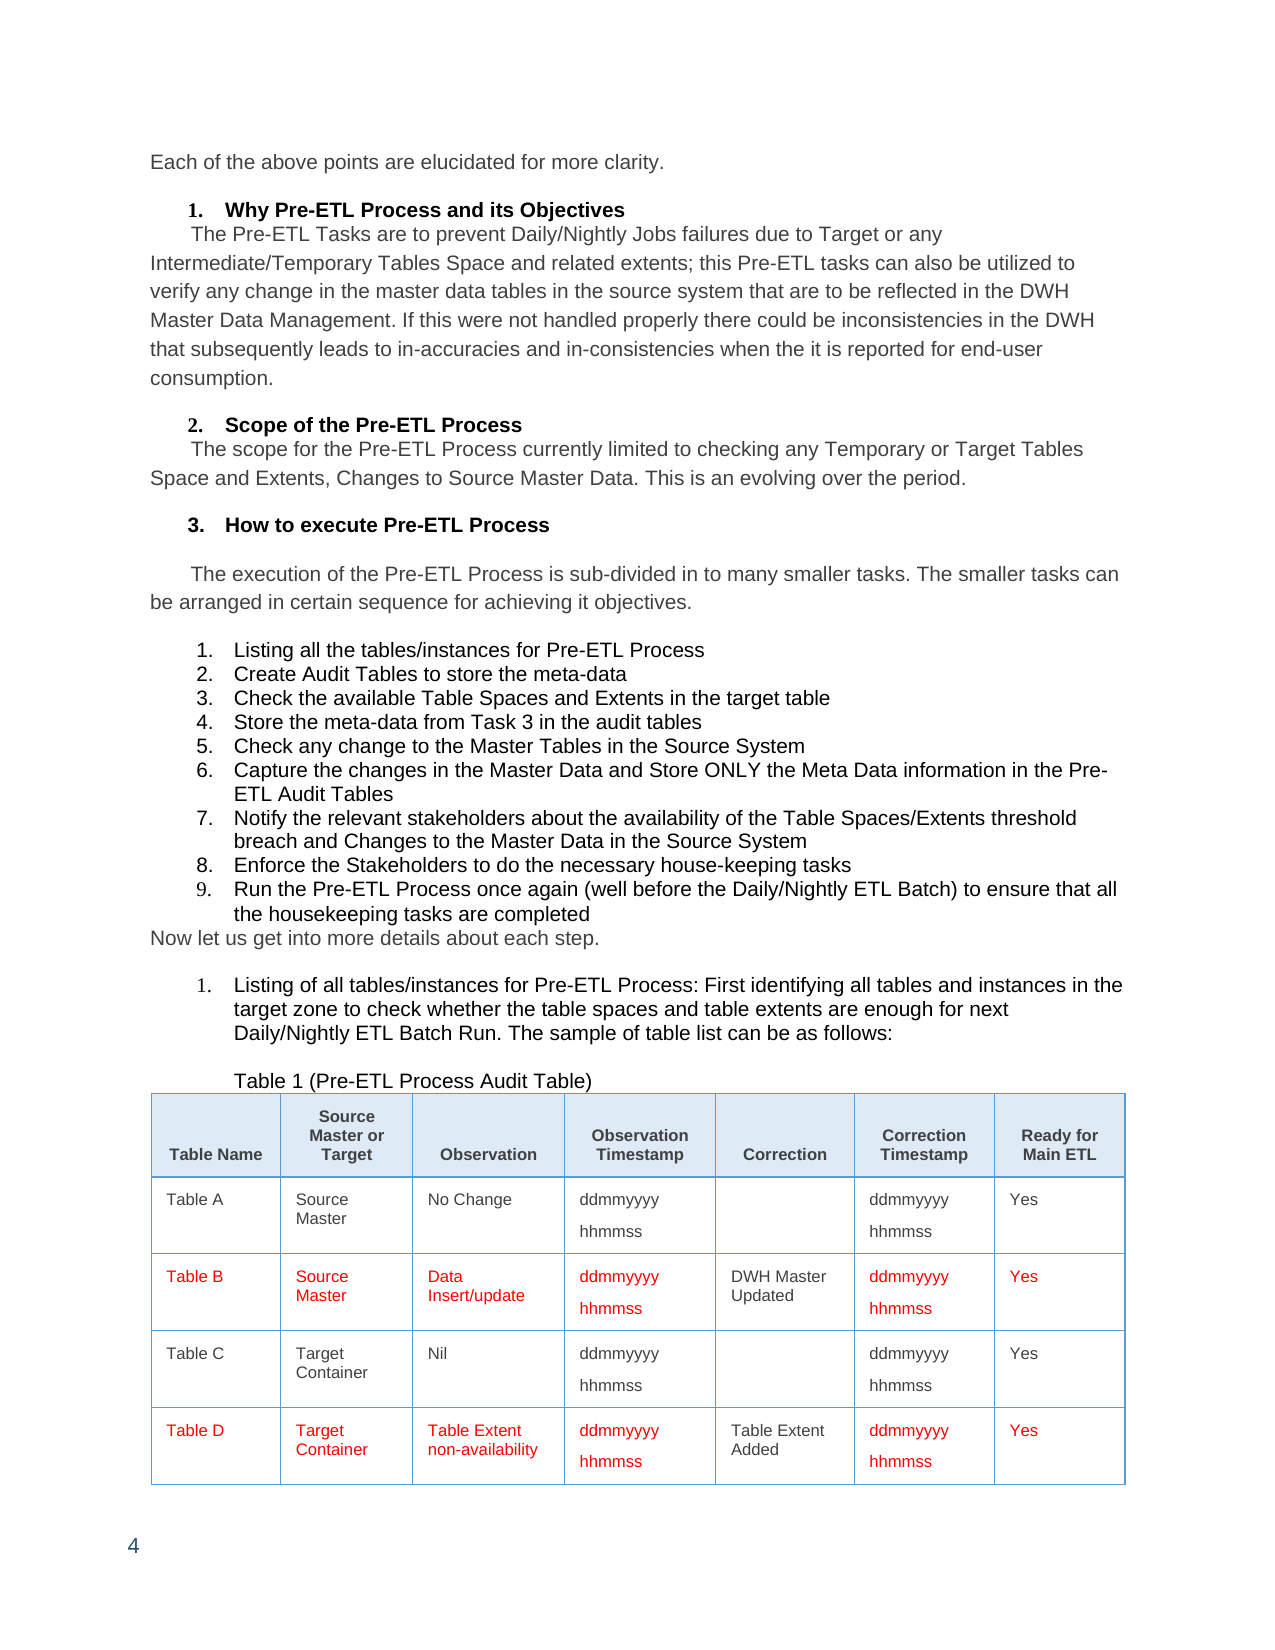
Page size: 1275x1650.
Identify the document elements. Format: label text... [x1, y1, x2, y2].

table_cell Source Master [281, 1178, 412, 1253]
table_cell Nil [413, 1331, 564, 1407]
list Create Audit Tables to store the meta-data [196, 662, 1125, 686]
table_cell ddmmyyyy hhmmss [565, 1331, 715, 1407]
table_cell Yes [995, 1331, 1124, 1407]
list Enforce the Stakeholders to do the necessary house-keeping tasks [196, 853, 1125, 877]
text The scope for the Pre-ETL Process currently limited to checking any Temporary or Target Tables Space and Extents, Changes to Source Master Data. This is an evolving over the period. [150, 437, 1125, 490]
table_cell Yes [995, 1178, 1124, 1253]
table_cell Table Extent Added [716, 1408, 854, 1484]
table_cell [716, 1331, 854, 1407]
table_cell Table A [152, 1178, 280, 1253]
table_cell Source Master [281, 1254, 412, 1330]
table_cell Yes [995, 1408, 1124, 1484]
table_cell ddmmyyyy hhmmss [565, 1254, 715, 1330]
table_cell Table D [152, 1408, 280, 1484]
table_cell ddmmyyyy hhmmss [855, 1178, 994, 1253]
text Each of the above points are elucidated for more clarity. [150, 150, 1125, 174]
list Scope of the Pre-ETL Process [187, 413, 1125, 437]
list Notify the relevant stakeholders about the availability of the Table Spaces/Extents threshold breach and Changes to the Master Data in the Source System [196, 805, 1125, 853]
table_cell Yes [995, 1254, 1124, 1330]
list Listing all the tables/instances for Pre-ETL Process [196, 638, 1125, 662]
table_cell No Change [413, 1178, 564, 1253]
list Capture the changes in the Master Data and Store ONLY the Meta Data information in the Pre-ETL Audit Tables [196, 757, 1125, 805]
list Run the Pre-ETL Process once again (well before the Daily/Nightly ETL Batch) to ensure that all the housekeeping tasks are completed [196, 877, 1125, 925]
table_cell Target Container [281, 1408, 412, 1484]
table_header Observation [413, 1094, 564, 1176]
list Table 1 (Pre-ETL Process Audit Table) [234, 1069, 1125, 1093]
list Check any change to the Master Tables in the Source System [196, 733, 1125, 757]
table_cell Table C [152, 1331, 280, 1407]
list Why Pre-ETL Process and its Objectives [187, 197, 1125, 222]
table_cell Data Insert/update [413, 1254, 564, 1330]
table_cell ddmmyyyy hhmmss [855, 1408, 994, 1484]
list Listing of all tables/instances for Pre-ETL Process: First identifying all tables and instances in the target zone to check whether the table spaces and table extents are enough for next Daily/Nightly ETL Batch Run. The sample of table list can be as follows: [196, 973, 1125, 1045]
text The execution of the Pre-ETL Process is sub-divided in to many smaller tasks. The smaller tasks can be arranged in certain sequence for achieving it objectives. [150, 561, 1125, 614]
list Store the meta-data from Task 3 in the audit tables [196, 709, 1125, 733]
table_cell [716, 1178, 854, 1253]
table_cell ddmmyyyy hhmmss [565, 1408, 715, 1484]
table_cell DWH Master Updated [716, 1254, 854, 1330]
table_header Source Master or Target [281, 1094, 412, 1176]
list How to execute Pre-ETL Process [187, 513, 1125, 537]
table_header Ready for Main ETL [995, 1094, 1124, 1176]
table_cell Table B [152, 1254, 280, 1330]
table_header Correction Timestamp [855, 1094, 994, 1176]
table_cell ddmmyyyy hhmmss [855, 1254, 994, 1330]
table_cell Target Container [281, 1331, 412, 1407]
list Check the available Table Spaces and Extents in the target table [196, 686, 1125, 709]
table_header Table Name [152, 1094, 280, 1176]
text Now let us get into more details about each step. [150, 925, 1125, 949]
table_header Observation Timestamp [565, 1094, 715, 1176]
text The Pre-ETL Tasks are to prevent Daily/Nightly Jobs failures due to Target or any Intermediate/Temporary Tables Space and related extents; this Pre-ETL tasks can also be utilized to verify any change in the master data tables in the source system that are to be reflected in the DWH Master Data Management. If this were not handled properly there could be inconsistencies in the DWH that subsequently leads to in-accuracies and in-consistencies when the it is reported for end-user consumption. [150, 222, 1125, 389]
table_cell ddmmyyyy hhmmss [855, 1331, 994, 1407]
table_header Correction [716, 1094, 854, 1176]
table_cell ddmmyyyy hhmmss [565, 1178, 715, 1253]
table_cell Table Extent non-availability [413, 1408, 564, 1484]
